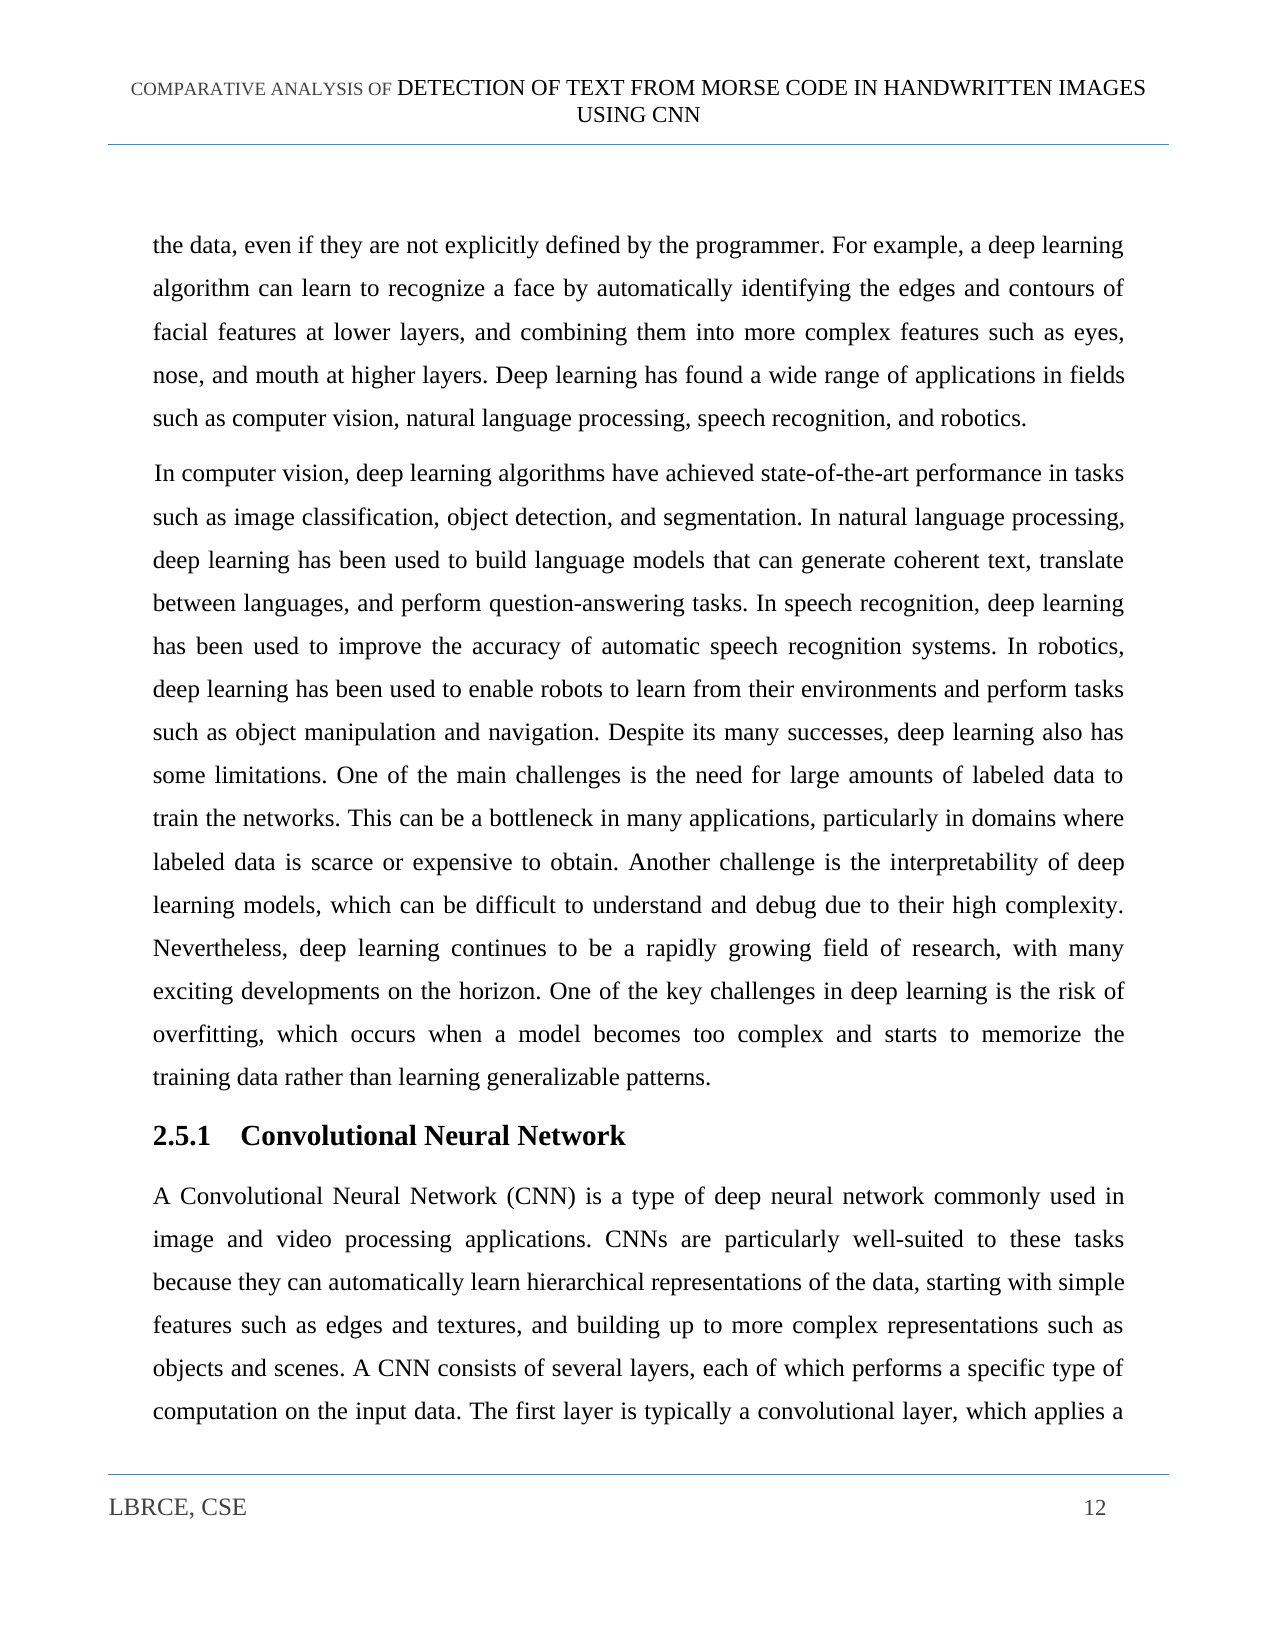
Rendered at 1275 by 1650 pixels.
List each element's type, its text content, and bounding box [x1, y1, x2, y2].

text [108, 230, 1126, 432]
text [153, 1181, 1126, 1425]
text 2.5.1 Convolutional Neural Network [123, 1118, 1126, 1151]
text In computer vision, deep learning algorithms have achieved state-of-the-art performance in tasks such as image classification, object detection, and segmentation. In natural language processing, deep learning has been used to build language models that can generate coherent text, translate between languages, and perform question-answering tasks. In speech recognition, deep learning has been used to improve the accuracy of automatic speech recognition systems. In robotics, deep learning has been used to enable robots to learn from their environments and perform tasks such as object manipulation and navigation. Despite its many successes, deep learning also has some limitations. One of the main challenges is the need for large amounts of labeled data to train the networks. This can be a bottleneck in many applications, particularly in domains where labeled data is scarce or expensive to obtain. Another challenge is the interpretability of deep learning models, which can be difficult to understand and debug due to their high complexity. Nevertheless, deep learning continues to be a rapidly growing field of research, with many exciting developments on the horizon. One of the key challenges in deep learning is the risk of overfitting, which occurs when a model becomes too complex and starts to memorize the training data rather than learning generalizable patterns. [108, 458, 1126, 1091]
